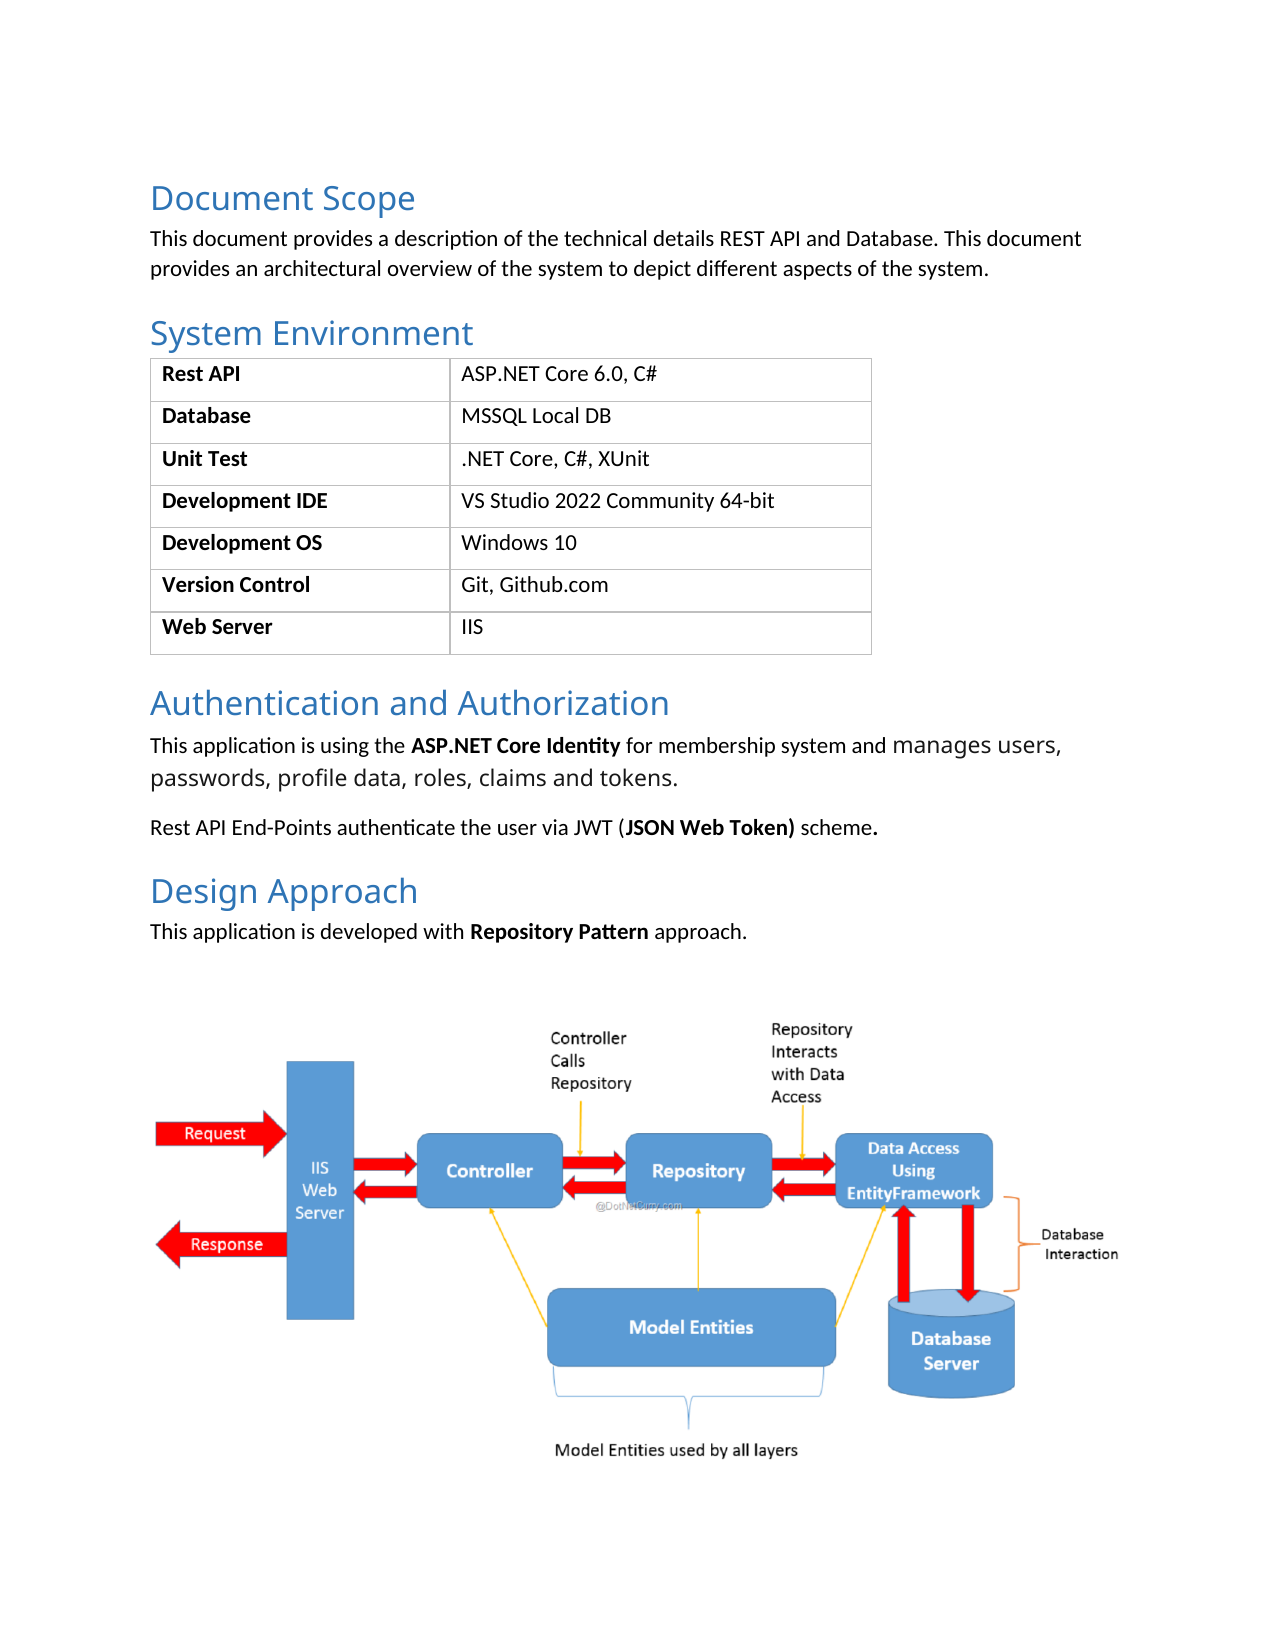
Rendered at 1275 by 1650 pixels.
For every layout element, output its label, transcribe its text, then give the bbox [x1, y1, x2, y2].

text This application is developed with Repository Pattern approach. [150, 917, 1125, 945]
table_cell .NET Core, C#, XUnit [451, 444, 871, 485]
table_cell Database [151, 402, 449, 443]
table_cell Version Control [151, 570, 449, 611]
subtitle System Environment [150, 309, 1125, 355]
subtitle Authentication and Authorization [150, 680, 1125, 725]
table_header Rest API [151, 359, 449, 401]
subtitle Design Approach [150, 868, 1125, 913]
text This document provides a description of the technical details REST API and Database. This document provides an architectural overview of the system to depict different aspects of the system. [150, 224, 1125, 282]
subtitle Document Scope [150, 175, 1125, 220]
table_cell MSSQL Local DB [451, 402, 871, 443]
table_cell Git, Github.com [451, 570, 871, 611]
table_header ASP.NET Core 6.0, C# [451, 359, 871, 401]
picture [150, 962, 1125, 1472]
table_cell Web Server [151, 613, 449, 654]
table_cell Development OS [151, 528, 449, 569]
table_cell IIS [451, 613, 871, 654]
table_cell Development IDE [151, 486, 449, 527]
text This application is using the ASP.NET Core Identity for membership system and manages users, passwords, profile data, roles, claims and tokens. [150, 729, 1125, 794]
text Rest API End-Points authenticate the user via JWT (JSON Web Token) scheme. [150, 813, 1125, 841]
table_cell VS Studio 2022 Community 64-bit [451, 486, 871, 527]
table_cell Unit Test [151, 444, 449, 485]
table_cell Windows 10 [451, 528, 871, 569]
